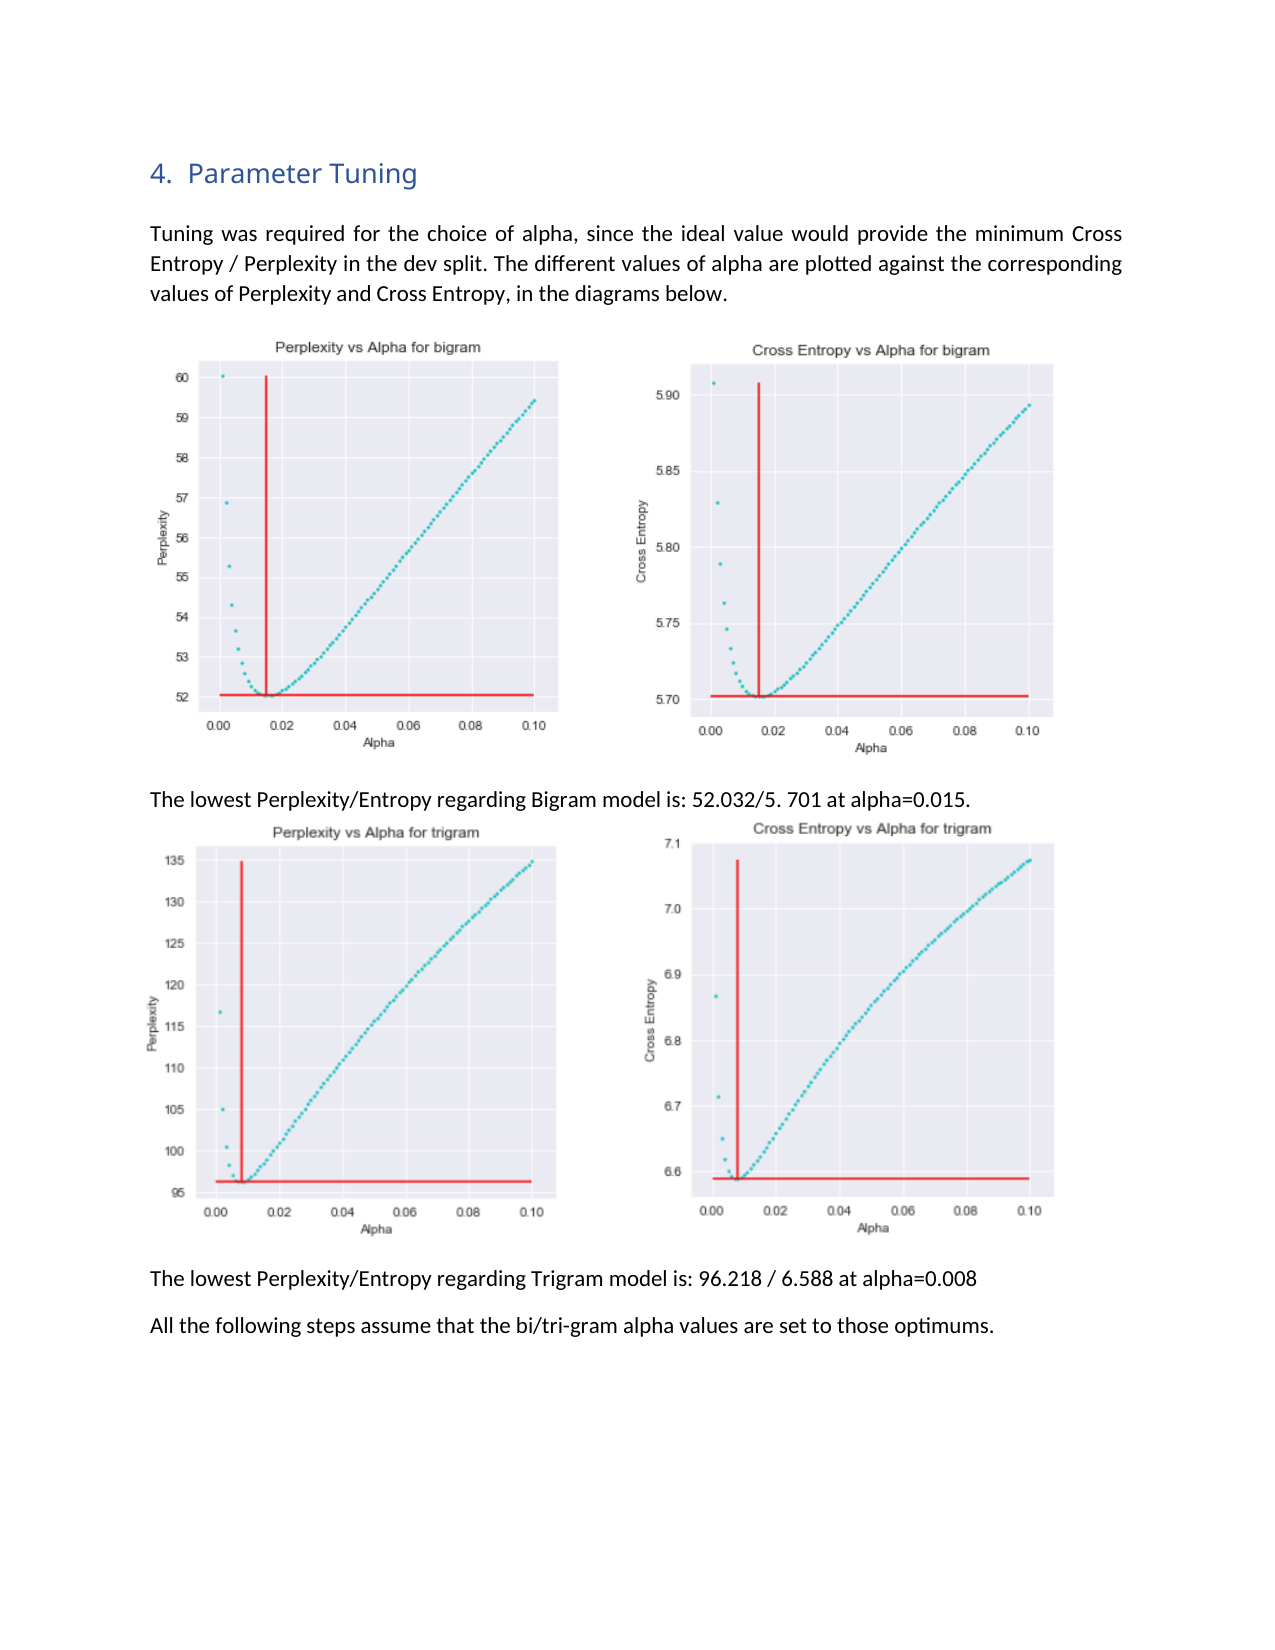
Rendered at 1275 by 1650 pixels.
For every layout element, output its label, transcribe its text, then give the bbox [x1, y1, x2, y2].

picture [626, 332, 1090, 764]
picture [137, 816, 586, 1241]
text All the following steps assume that the bi/tri-gram alpha values are set to those optimums. [150, 1311, 1125, 1339]
subtitle Parameter Tuning [150, 154, 1125, 191]
text Tuning was required for the choice of alpha, since the ideal value would provide the minimum Cross Entropy / Perplexity in the dev split. The different values of alpha are plotted against the corresponding values of Perplexity and Cross Entropy, in the diagrams below. [150, 219, 1125, 307]
picture [150, 333, 596, 756]
picture [632, 814, 1081, 1244]
